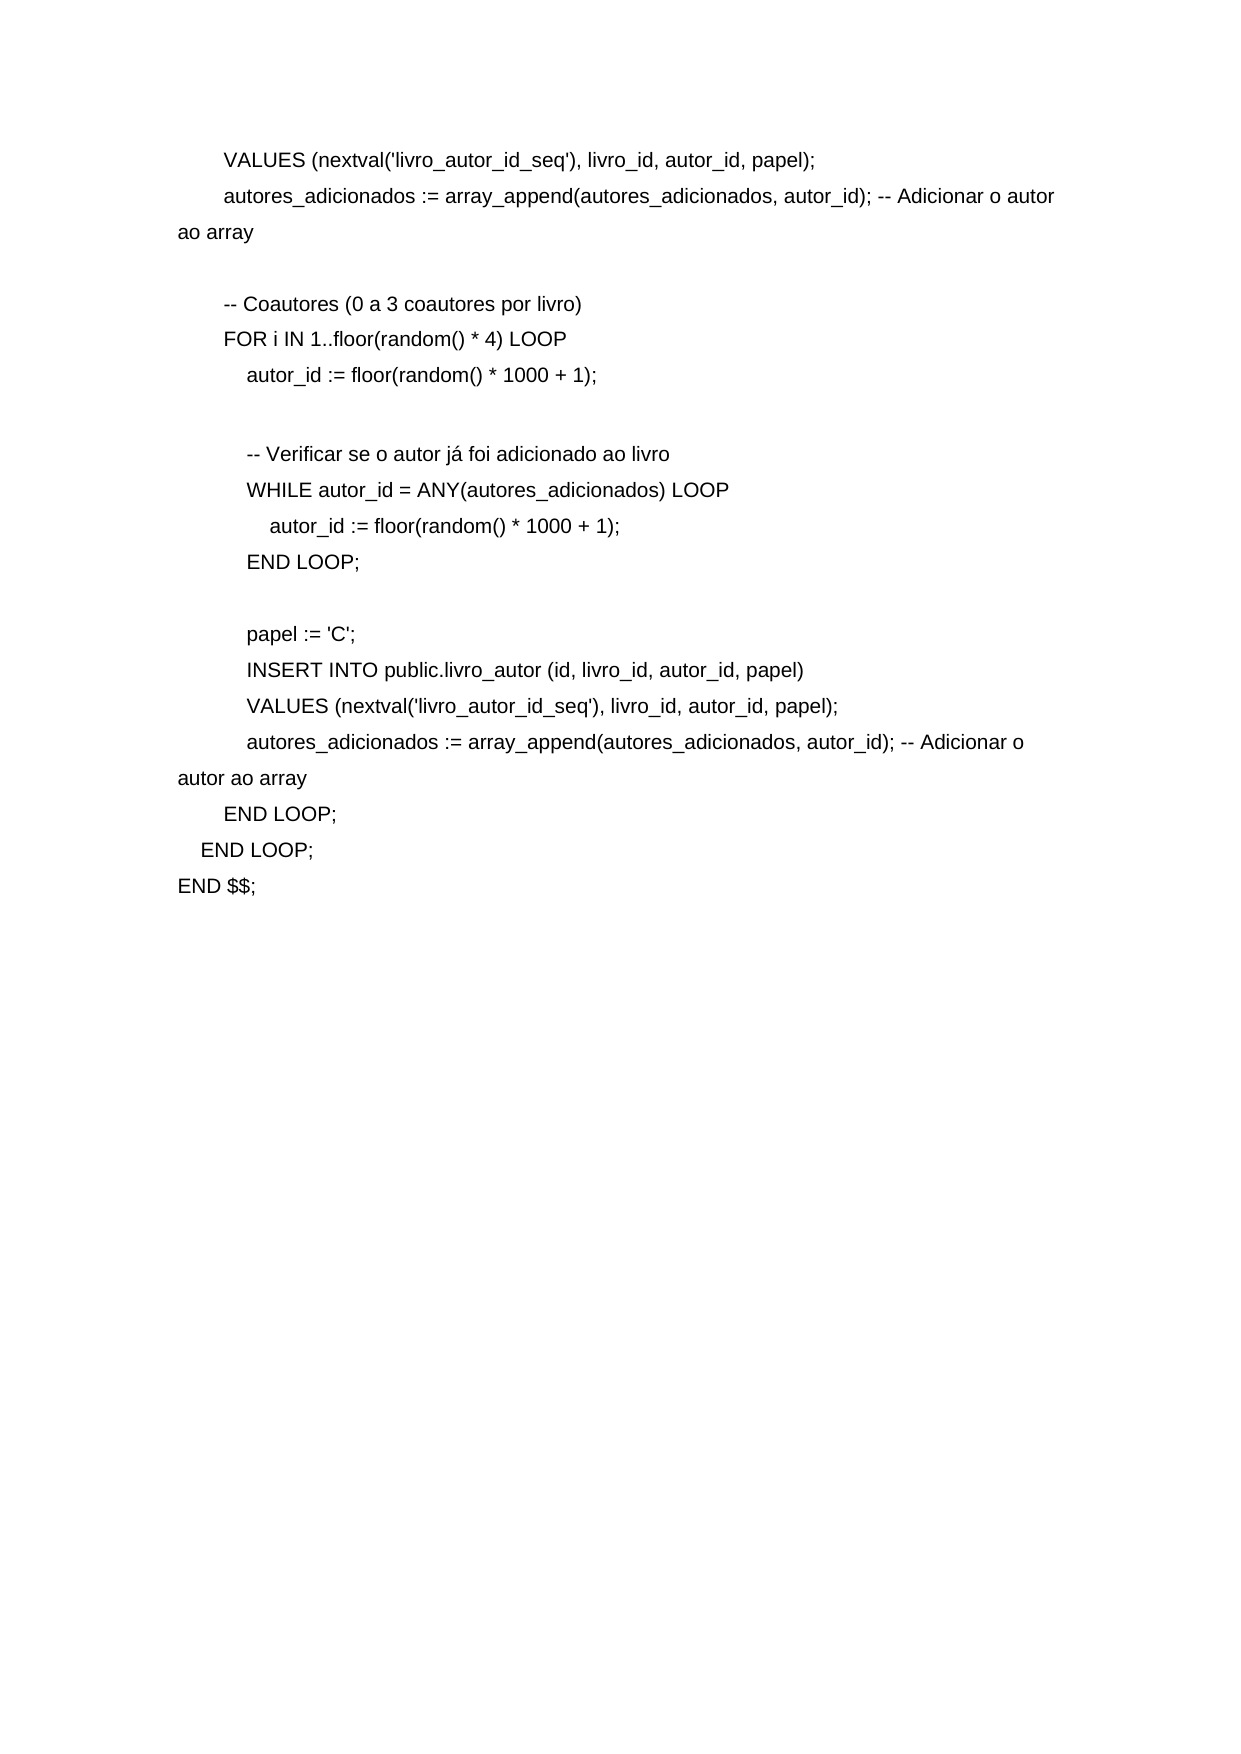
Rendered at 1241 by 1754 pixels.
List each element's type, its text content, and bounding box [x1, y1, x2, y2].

text INSERT INTO public.livro_autor (id, livro_id, autor_id, papel) [177, 658, 1063, 682]
text -- Verificar se o autor já foi adicionado ao livro [177, 442, 1063, 466]
text autor_id := floor(random() * 1000 + 1); [177, 514, 1063, 538]
text VALUES (nextval('livro_autor_id_seq'), livro_id, autor_id, papel); [177, 148, 1063, 172]
text END LOOP; [177, 802, 1063, 826]
text END $$; [177, 873, 1063, 897]
text autores_adicionados := array_append(autores_adicionados, autor_id); -- Adicionar o autor ao array [177, 730, 1063, 790]
text papel := 'C'; [177, 622, 1063, 646]
text END LOOP; [177, 838, 1063, 862]
text autores_adicionados := array_append(autores_adicionados, autor_id); -- Adicionar o autor ao array [177, 183, 1063, 243]
text WHILE autor_id = ANY(autores_adicionados) LOOP [177, 478, 1063, 502]
text VALUES (nextval('livro_autor_id_seq'), livro_id, autor_id, papel); [177, 694, 1063, 718]
text -- Coautores (0 a 3 coautores por livro) [177, 291, 1063, 315]
text autor_id := floor(random() * 1000 + 1); [177, 363, 1063, 387]
text END LOOP; [177, 550, 1063, 574]
text FOR i IN 1..floor(random() * 4) LOOP [177, 327, 1063, 351]
